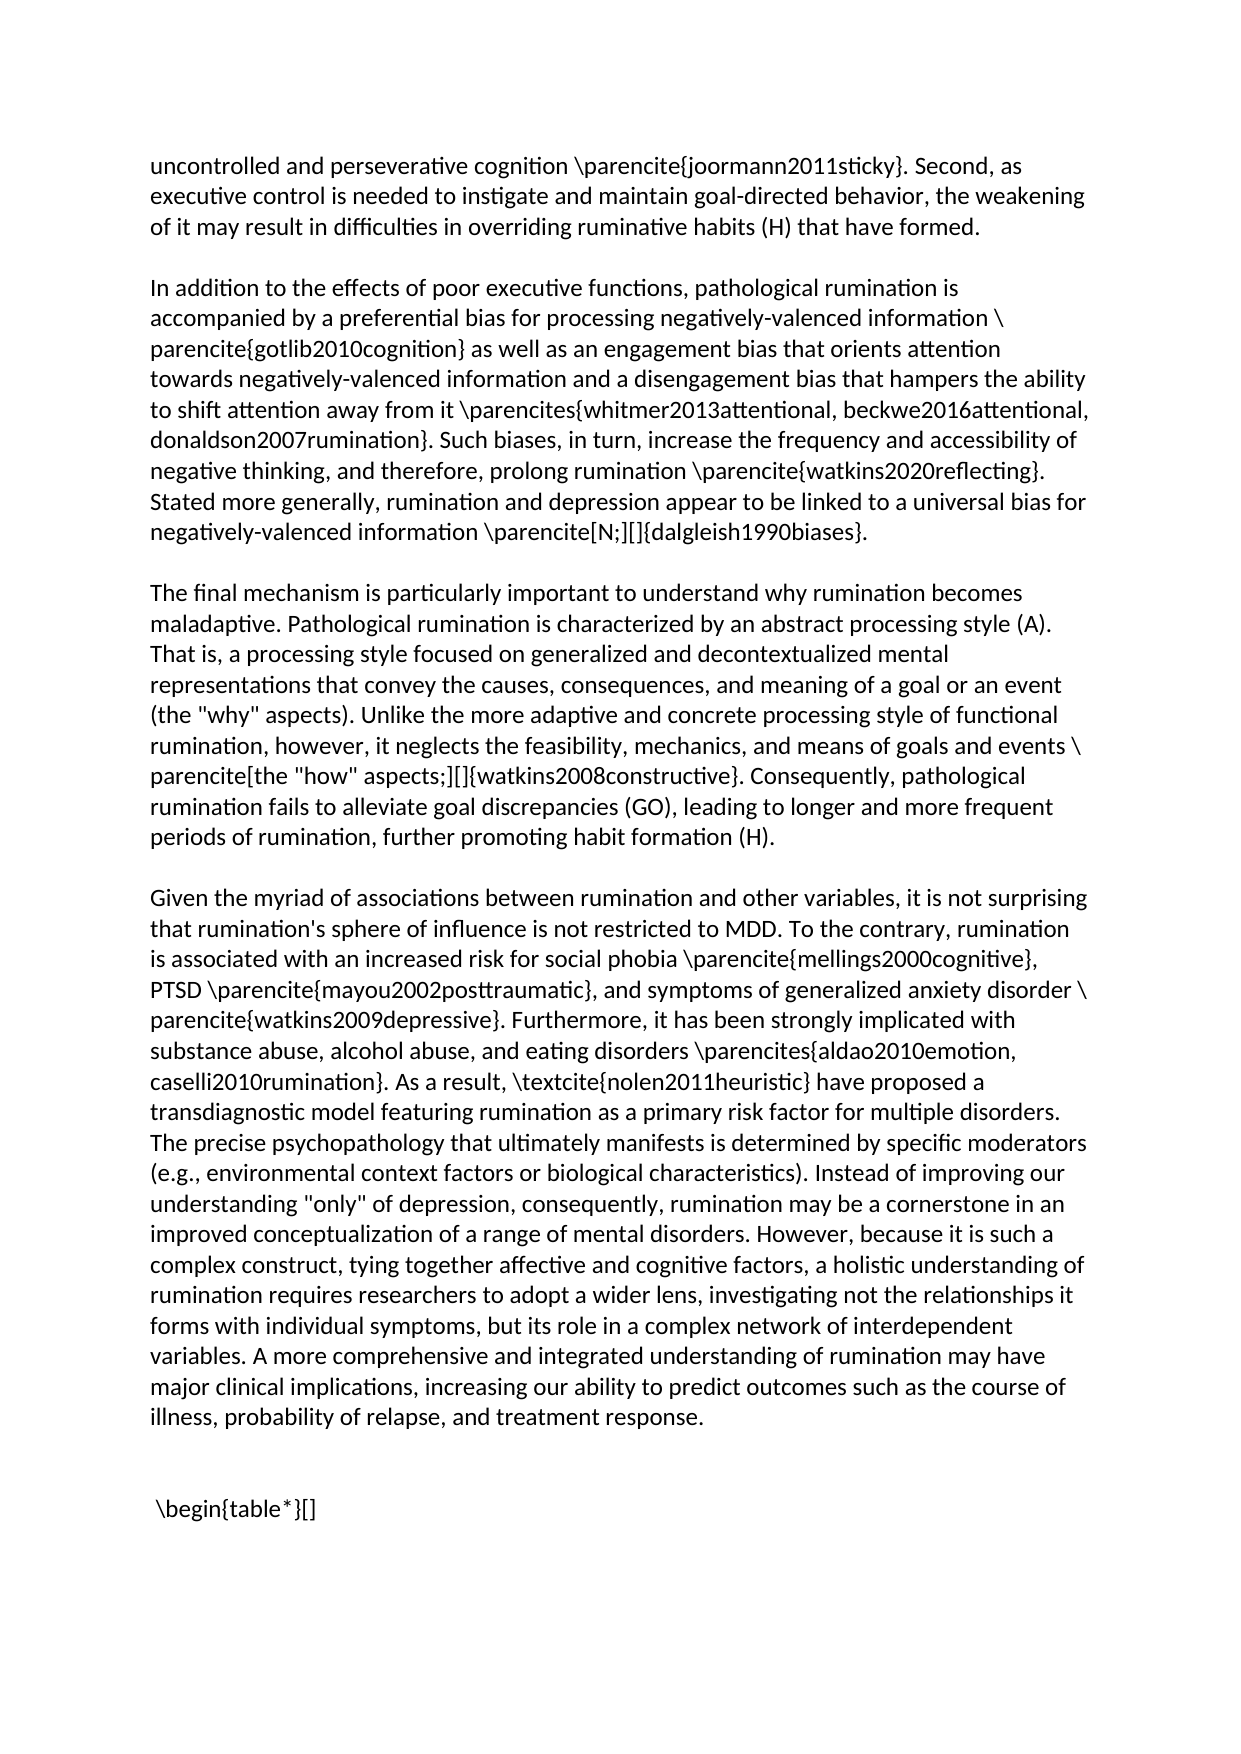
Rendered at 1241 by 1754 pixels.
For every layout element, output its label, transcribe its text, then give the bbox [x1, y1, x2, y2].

text \begin{table*}[] [150, 1493, 1090, 1523]
text In addition to the effects of poor executive functions, pathological rumination is accompanied by a preferential bias for processing negatively-valenced information \parencite{gotlib2010cognition} as well as an engagement bias that orients attention towards negatively-valenced information and a disengagement bias that hampers the ability to shift attention away from it \parencites{whitmer2013attentional, beckwe2016attentional, donaldson2007rumination}. Such biases, in turn, increase the frequency and accessibility of negative thinking, and therefore, prolong rumination \parencite{watkins2020reflecting}. Stated more generally, rumination and depression appear to be linked to a universal bias for negatively-valenced information \parencite[N;][]{dalgleish1990biases}. [150, 272, 1090, 547]
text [150, 150, 1090, 242]
text The final mechanism is particularly important to understand why rumination becomes maladaptive. Pathological rumination is characterized by an abstract processing style (A). That is, a processing style focused on generalized and decontextualized mental representations that convey the causes, consequences, and meaning of a goal or an event (the "why" aspects). Unlike the more adaptive and concrete processing style of functional rumination, however, it neglects the feasibility, mechanics, and means of goals and events \parencite[the "how" aspects;][]{watkins2008constructive}. Consequently, pathological rumination fails to alleviate goal discrepancies (GO), leading to longer and more frequent periods of rumination, further promoting habit formation (H). [150, 577, 1090, 852]
text Given the myriad of associations between rumination and other variables, it is not surprising that rumination's sphere of influence is not restricted to MDD. To the contrary, rumination is associated with an increased risk for social phobia \parencite{mellings2000cognitive}, PTSD \parencite{mayou2002posttraumatic}, and symptoms of generalized anxiety disorder \parencite{watkins2009depressive}. Furthermore, it has been strongly implicated with substance abuse, alcohol abuse, and eating disorders \parencites{aldao2010emotion, caselli2010rumination}. As a result, \textcite{nolen2011heuristic} have proposed a transdiagnostic model featuring rumination as a primary risk factor for multiple disorders. The precise psychopathology that ultimately manifests is determined by specific moderators (e.g., environmental context factors or biological characteristics). Instead of improving our understanding "only" of depression, consequently, rumination may be a cornerstone in an improved conceptualization of a range of mental disorders. However, because it is such a complex construct, tying together affective and cognitive factors, a holistic understanding of rumination requires researchers to adopt a wider lens, investigating not the relationships it forms with individual symptoms, but its role in a complex network of interdependent variables. A more comprehensive and integrated understanding of rumination may have major clinical implications, increasing our ability to predict outcomes such as the course of illness, probability of relapse, and treatment response. [150, 882, 1090, 1432]
